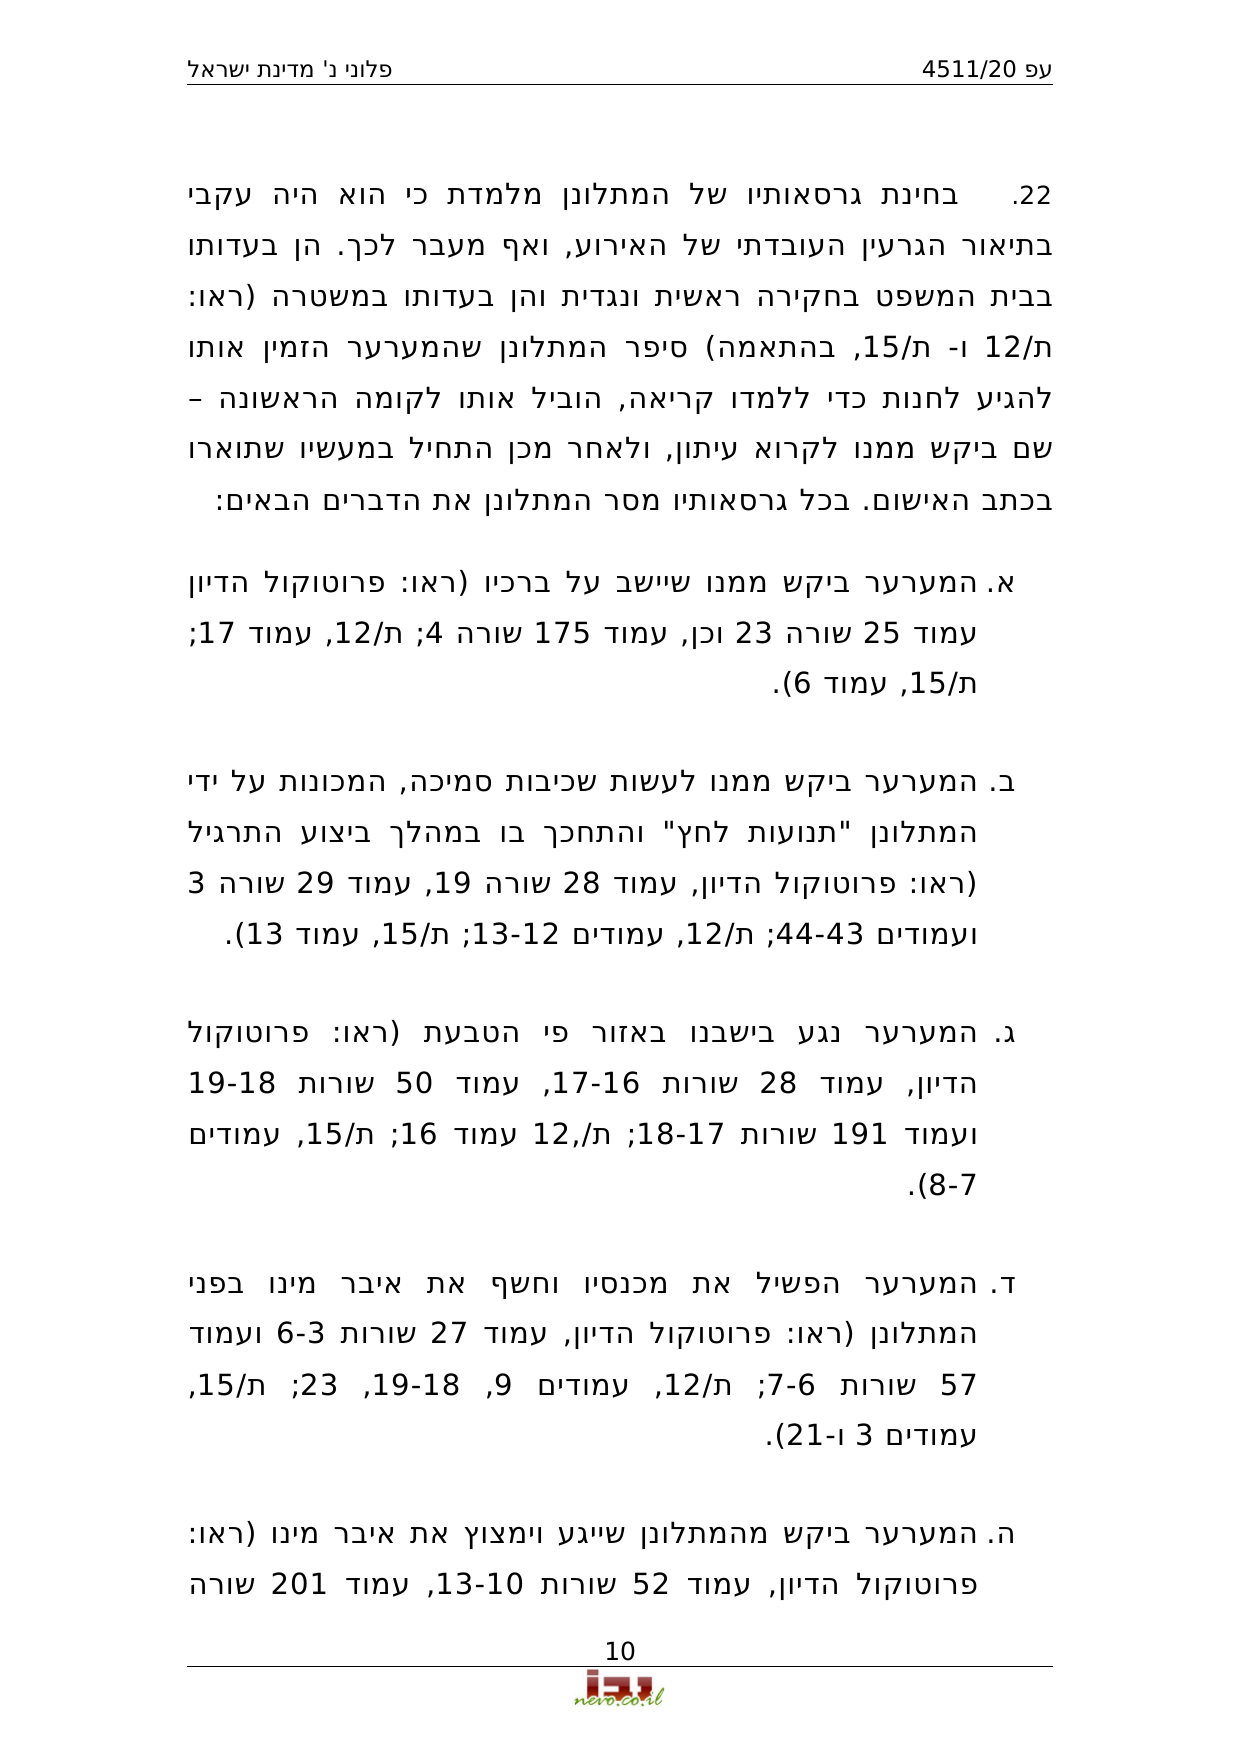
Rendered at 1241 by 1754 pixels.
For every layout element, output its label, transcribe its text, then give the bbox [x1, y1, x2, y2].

list המערער ביקש ממנו לעשות שכיבות סמיכה, המכונות על ידי המתלונן "תנועות לחץ" והתחכך בו במהלך ביצוע התרגיל (ראו: פרוטוקול הדיון, עמוד 28 שורה 19, עמוד 29 שורה 3 ועמודים 44-43; ת/12, עמודים 13-12; ת/15, עמוד 13). [187, 765, 1016, 951]
list המערער נגע בישבנו באזור פי הטבעת (ראו: פרוטוקול הדיון, עמוד 28 שורות 17-16, עמוד 50 שורות 19-18 ועמוד 191 שורות 18-17; ת/,12 עמוד 16; ת/15, עמודים 8-7). [187, 1015, 1016, 1202]
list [187, 1517, 1016, 1601]
list המערער הפשיל את מכנסיו וחשף את איבר מינו בפני המתלונן (ראו: פרוטוקול הדיון, עמוד 27 שורות 6-3 ועמוד 57 שורות 7-6; ת/12, עמודים 9, 19-18, 23; ת/15, עמודים 3 ו-21). [187, 1266, 1016, 1453]
list המערער ביקש ממנו שיישב על ברכיו (ראו: פרוטוקול הדיון עמוד 25 שורה 23 וכן, עמוד 175 שורה 4; ת/12, עמוד 17; ת/15, עמוד 6). [187, 565, 1016, 701]
list בחינת גרסאותיו של המתלונן מלמדת כי הוא היה עקבי בתיאור הגרעין העובדתי של האירוע, ואף מעבר לכך. הן בעדותו בבית המשפט בחקירה ראשית ונגדית והן בעדותו במשטרה (ראו: ת/12 ו- ת/15, בהתאמה) סיפר המתלונן שהמערער הזמין אותו להגיע לחנות כדי ללמדו קריאה, הוביל אותו לקומה הראשונה – שם ביקש ממנו לקרוא עיתון, ולאחר מכן התחיל במעשיו שתוארו בכתב האישום. בכל גרסאותיו מסר המתלונן את הדברים הבאים: [187, 177, 1053, 517]
picture [574, 1669, 666, 1707]
